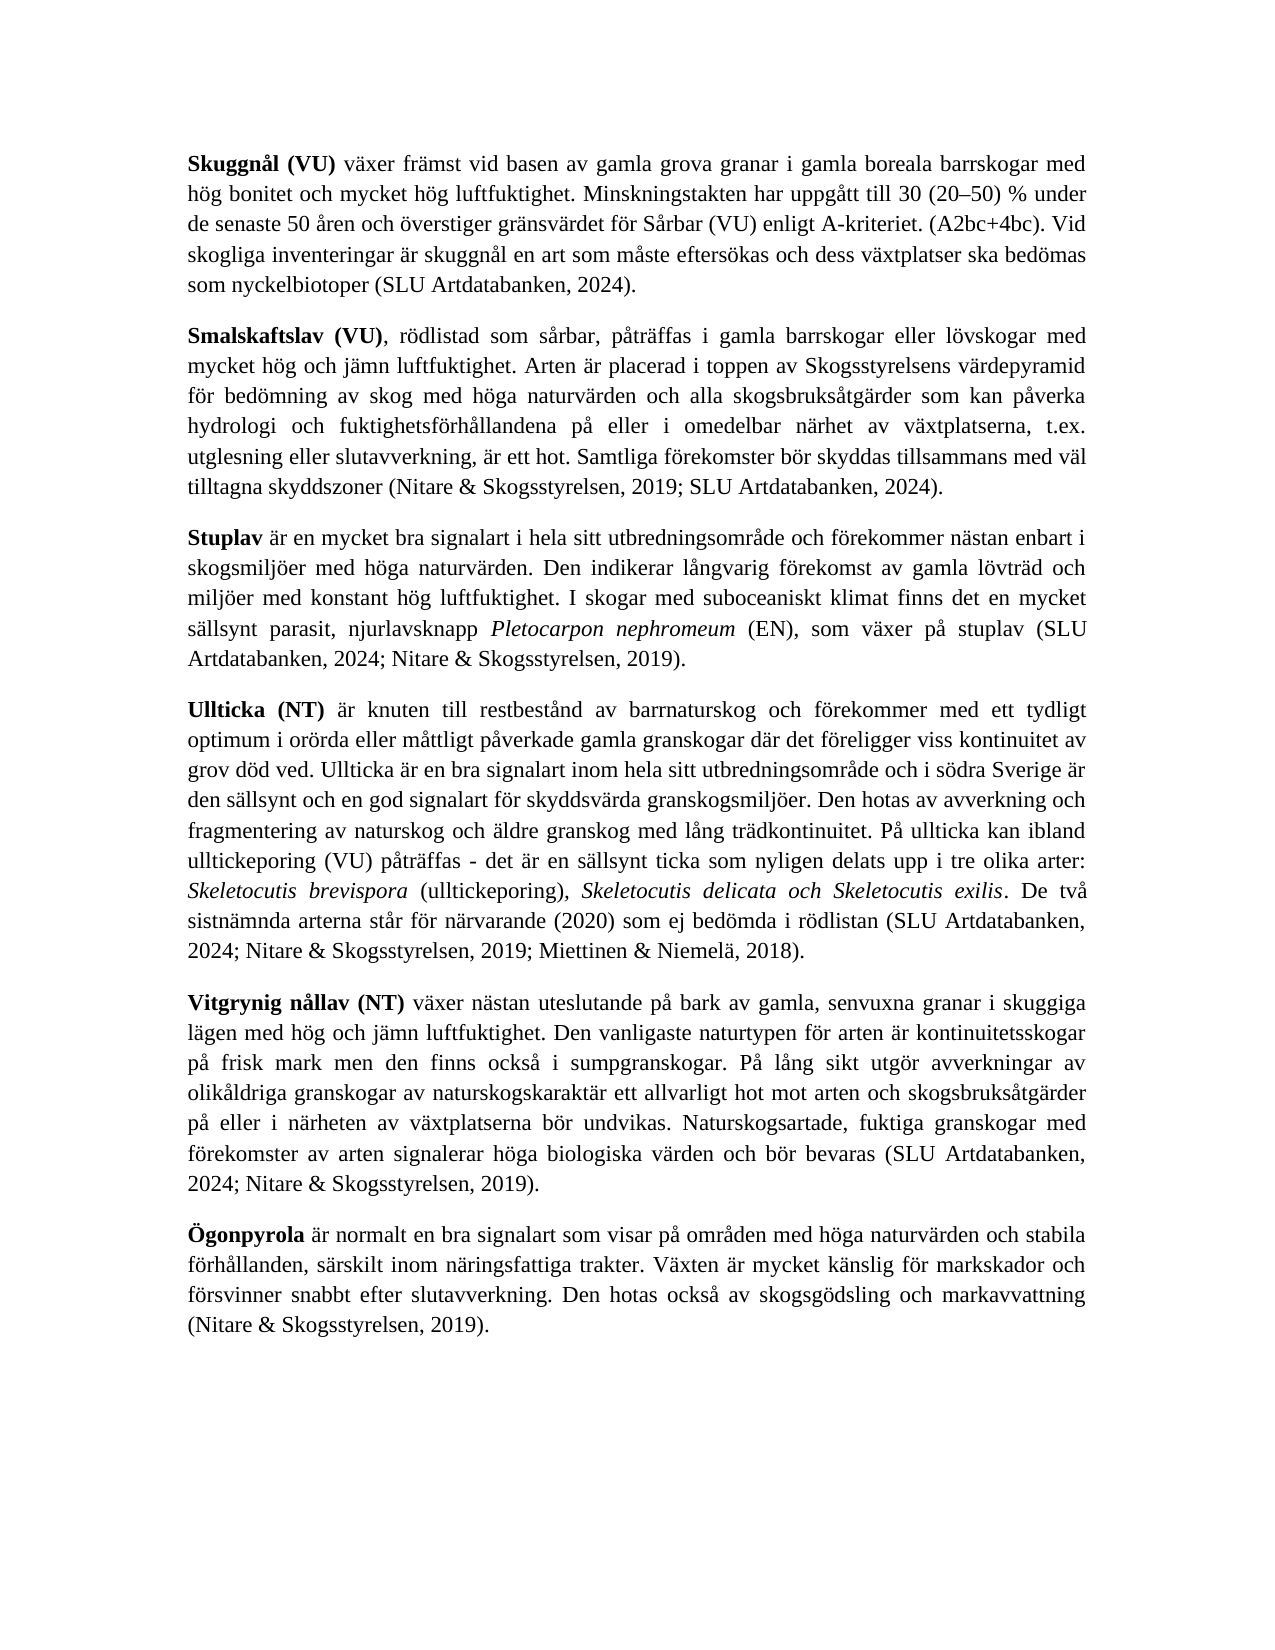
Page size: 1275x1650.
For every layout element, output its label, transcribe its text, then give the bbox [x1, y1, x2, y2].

text Smalskaftslav (VU), rödlistad som sårbar, påträffas i gamla barrskogar eller lövskogar med mycket hög och jämn luftfuktighet. Arten är placerad i toppen av Skogsstyrelsens värdepyramid för bedömning av skog med höga naturvärden och alla skogsbruksåtgärder som kan påverka hydrologi och fuktighetsförhållandena på eller i omedelbar närhet av växtplatserna, t.ex. utglesning eller slutavverkning, är ett hot. Samtliga förekomster bör skyddas tillsammans med väl tilltagna skyddszoner (Nitare & Skogsstyrelsen, 2019; SLU Artdatabanken, 2024). [187, 322, 1087, 499]
text Ullticka (NT) är knuten till restbestånd av barrnaturskog och förekommer med ett tydligt optimum i orörda eller måttligt påverkade gamla granskogar där det föreligger viss kontinuitet av grov död ved. Ullticka är en bra signalart inom hela sitt utbredningsområde och i södra Sverige är den sällsynt och en god signalart för skyddsvärda granskogsmiljöer. Den hotas av avverkning och fragmentering av naturskog och äldre granskog med lång trädkontinuitet. På ullticka kan ibland ulltickeporing (VU) påträffas - det är en sällsynt ticka som nyligen delats upp i tre olika arter: Skeletocutis brevispora (ulltickeporing), Skeletocutis delicata och Skeletocutis exilis. De två sistnämnda arterna står för närvarande (2020) som ej bedömda i rödlistan (SLU Artdatabanken, 2024; Nitare & Skogsstyrelsen, 2019; Miettinen & Niemelä, 2018). [187, 696, 1087, 964]
text Vitgrynig nållav (NT) växer nästan uteslutande på bark av gamla, senvuxna granar i skuggiga lägen med hög och jämn luftfuktighet. Den vanligaste naturtypen för arten är kontinuitetsskogar på frisk mark men den finns också i sumpgranskogar. På lång sikt utgör avverkningar av olikåldriga granskogar av naturskogskaraktär ett allvarligt hot mot arten och skogsbruksåtgärder på eller i närheten av växtplatserna bör undvikas. Naturskogsartade, fuktiga granskogar med förekomster av arten signalerar höga biologiska värden och bör bevaras (SLU Artdatabanken, 2024; Nitare & Skogsstyrelsen, 2019). [187, 988, 1087, 1196]
text Skuggnål (VU) växer främst vid basen av gamla grova granar i gamla boreala barrskogar med hög bonitet och mycket hög luftfuktighet. Minskningstakten har uppgått till 30 (20–50) % under de senaste 50 åren och överstiger gränsvärdet för Sårbar (VU) enligt A-kriteriet. (A2bc+4bc). Vid skogliga inventeringar är skuggnål en art som måste eftersökas och dess växtplatser ska bedömas som nyckelbiotoper (SLU Artdatabanken, 2024). [187, 150, 1087, 297]
text Stuplav är en mycket bra signalart i hela sitt utbredningsområde och förekommer nästan enbart i skogsmiljöer med höga naturvärden. Den indikerar långvarig förekomst av gamla lövträd och miljöer med konstant hög luftfuktighet. I skogar med suboceaniskt klimat finns det en mycket sällsynt parasit, njurlavsknapp Pletocarpon nephromeum (EN), som växer på stuplav (SLU Artdatabanken, 2024; Nitare & Skogsstyrelsen, 2019). [187, 524, 1087, 671]
text Ögonpyrola är normalt en bra signalart som visar på områden med höga naturvärden och stabila förhållanden, särskilt inom näringsfattiga trakter. Växten är mycket känslig för markskador och försvinner snabbt efter slutavverkning. Den hotas också av skogsgödsling och markavvattning (Nitare & Skogsstyrelsen, 2019). [187, 1221, 1087, 1338]
